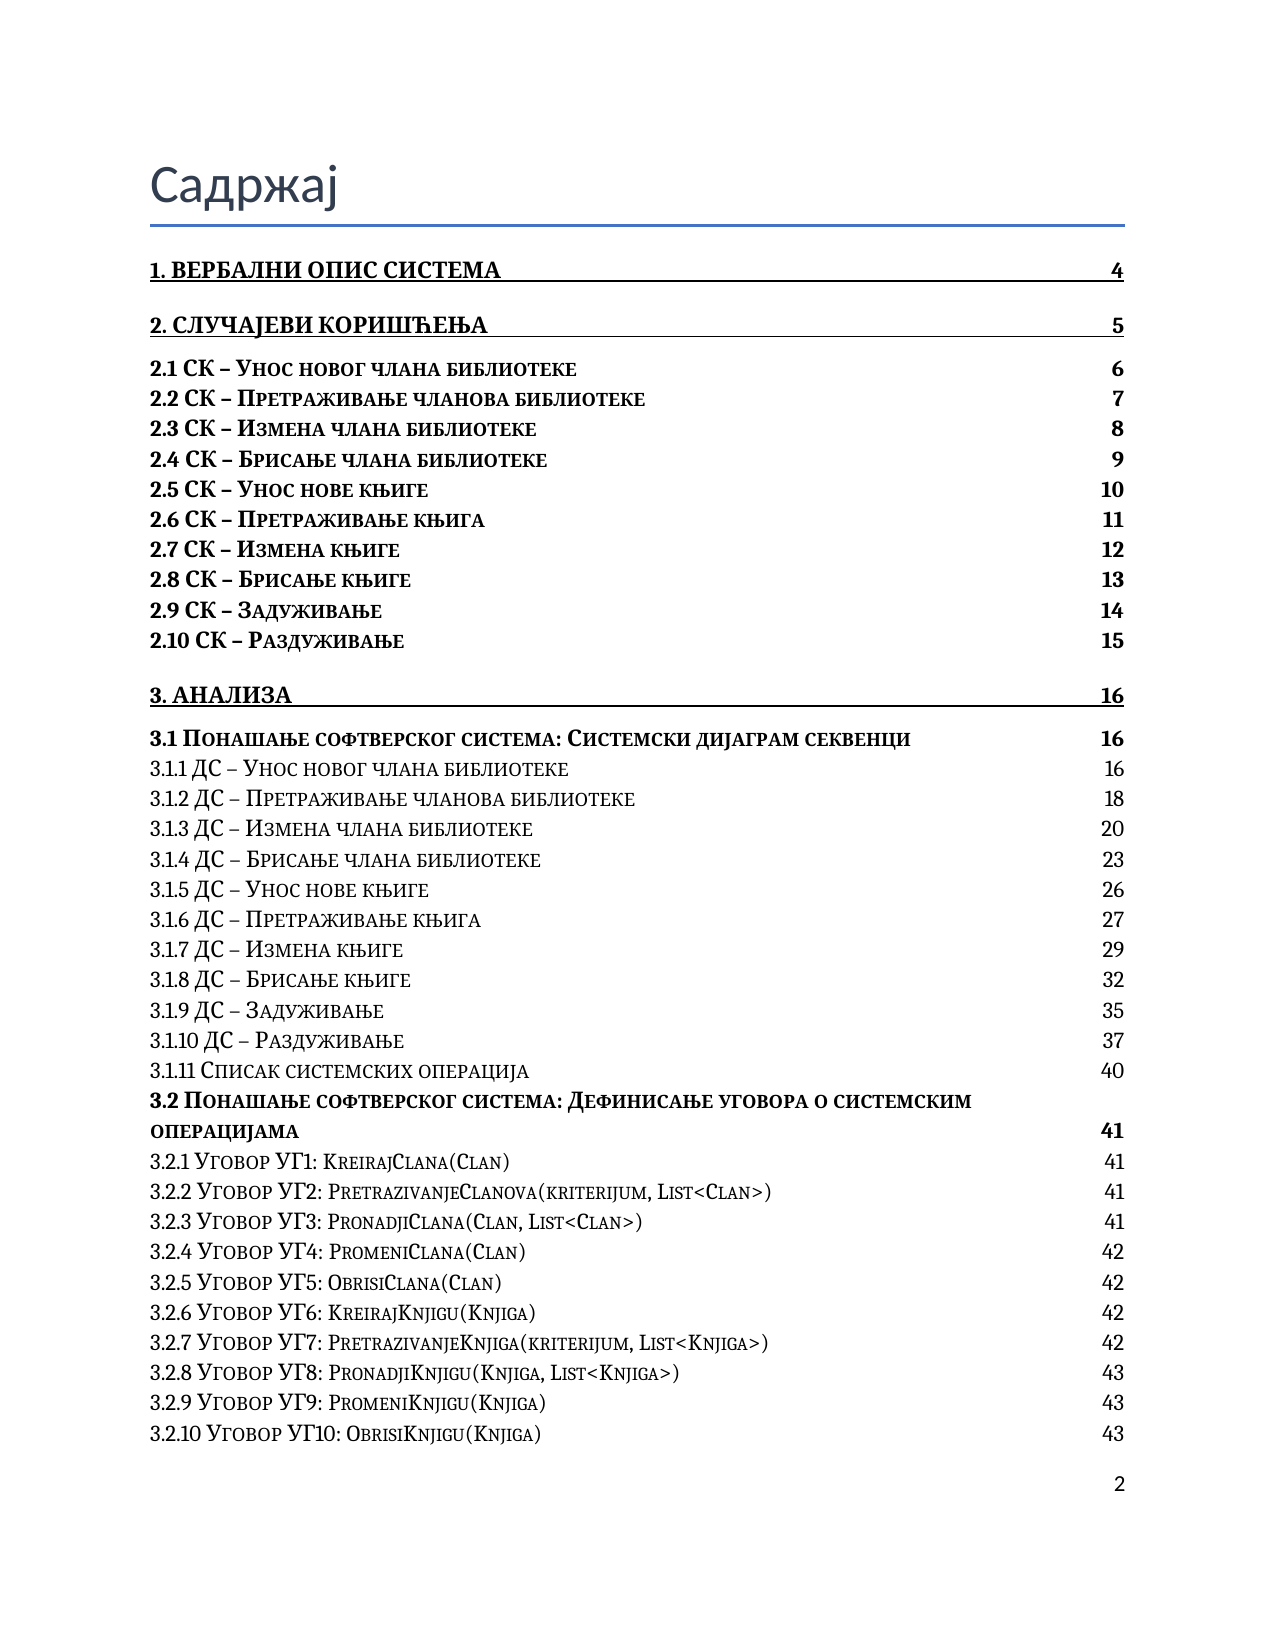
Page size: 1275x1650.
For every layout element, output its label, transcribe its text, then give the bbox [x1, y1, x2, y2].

text 3.2.6 Уговор УГ6: KreirajKnjigu(Knjiga) 42 [150, 1299, 1125, 1326]
text 3.2.3 Уговор УГ3: PronadjiClana(Clan, List<Clan>) 41 [150, 1209, 1125, 1235]
text 3.1.10 ДС – Раздуживање 37 [150, 1028, 1125, 1054]
text 3.2.9 Уговор УГ9: PromeniKnjigu(Knjiga) 43 [150, 1390, 1125, 1416]
text 3.1.11 Списак системских операција 40 [150, 1058, 1125, 1084]
text 3.1.1 ДС – Унос новог члана библиотеке 16 [150, 756, 1125, 782]
text 2.9 СК – Задуживање 14 [150, 597, 1125, 624]
text 3. Анализа 16 [150, 683, 1125, 709]
text 3.2.7 Уговор УГ7: PretrazivanjeKnjiga(kriterijum, List<Knjiga>) 42 [150, 1330, 1125, 1356]
text 3.2.8 Уговор УГ8: PronadjiKnjigu(Knjiga, List<Knjiga>) 43 [150, 1360, 1125, 1386]
text 3.2.10 Уговор УГ10: ObrisiKnjigu(Knjiga) 43 [150, 1420, 1125, 1447]
text 3.1.7 ДС – Измена књиге 29 [150, 937, 1125, 963]
text 2.3 СК – Измена члана библиотеке 8 [150, 416, 1125, 442]
text 3.1.6 ДС – Претраживање књига 27 [150, 907, 1125, 933]
text 3.2.5 Уговор УГ5: ObrisiClana(Clan) 42 [150, 1269, 1125, 1296]
text 3.1.4 ДС – Брисање члана библиотеке 23 [150, 846, 1125, 873]
text 3.1.2 ДС – Претраживање чланова библиотеке 18 [150, 786, 1125, 812]
text 2.10 СК – Раздуживање 15 [150, 628, 1125, 654]
text 1. Вербални опис система 4 [150, 258, 1125, 284]
text 2.5 СК – Унос нове књиге 10 [150, 477, 1125, 503]
text 3.1.8 ДС – Брисање књиге 32 [150, 967, 1125, 993]
text 2.8 СК – Брисање књиге 13 [150, 567, 1125, 593]
text 3.1.9 ДС – Задуживање 35 [150, 997, 1125, 1024]
text 2.7 СК – Измена књиге 12 [150, 537, 1125, 563]
text 2.4 СК – Брисање члана библиотеке 9 [150, 446, 1125, 473]
text 2. Случајеви коришћења 5 [150, 313, 1125, 339]
text 3.2.2 Уговор УГ2: PretrazivanjeClanova(kriterijum, List<Clan>) 41 [150, 1179, 1125, 1205]
text 3.2.1 Уговор УГ1: KreirajClana(Clan) 41 [150, 1148, 1125, 1175]
text 3.2 Понашање софтверског система: Дефинисање уговора о системским операцијама 41 [150, 1088, 1125, 1144]
title Садржај [150, 150, 1125, 224]
text 2.6 СК – Претраживање књига 11 [150, 507, 1125, 533]
text 3.2.4 Уговор УГ4: PromeniClana(Clan) 42 [150, 1239, 1125, 1265]
text 3.1.5 ДС – Унос нове књиге 26 [150, 877, 1125, 903]
text 2.1 СК – Унос новог члана библиотеке 6 [150, 356, 1125, 382]
text 2.2 СК – Претраживање чланова библиотеке 7 [150, 386, 1125, 412]
text 3.1.3 ДС – Измена члана библиотеке 20 [150, 816, 1125, 842]
text 3.1 Понашање софтверског система: Системски дијаграм секвенци 16 [150, 726, 1125, 752]
